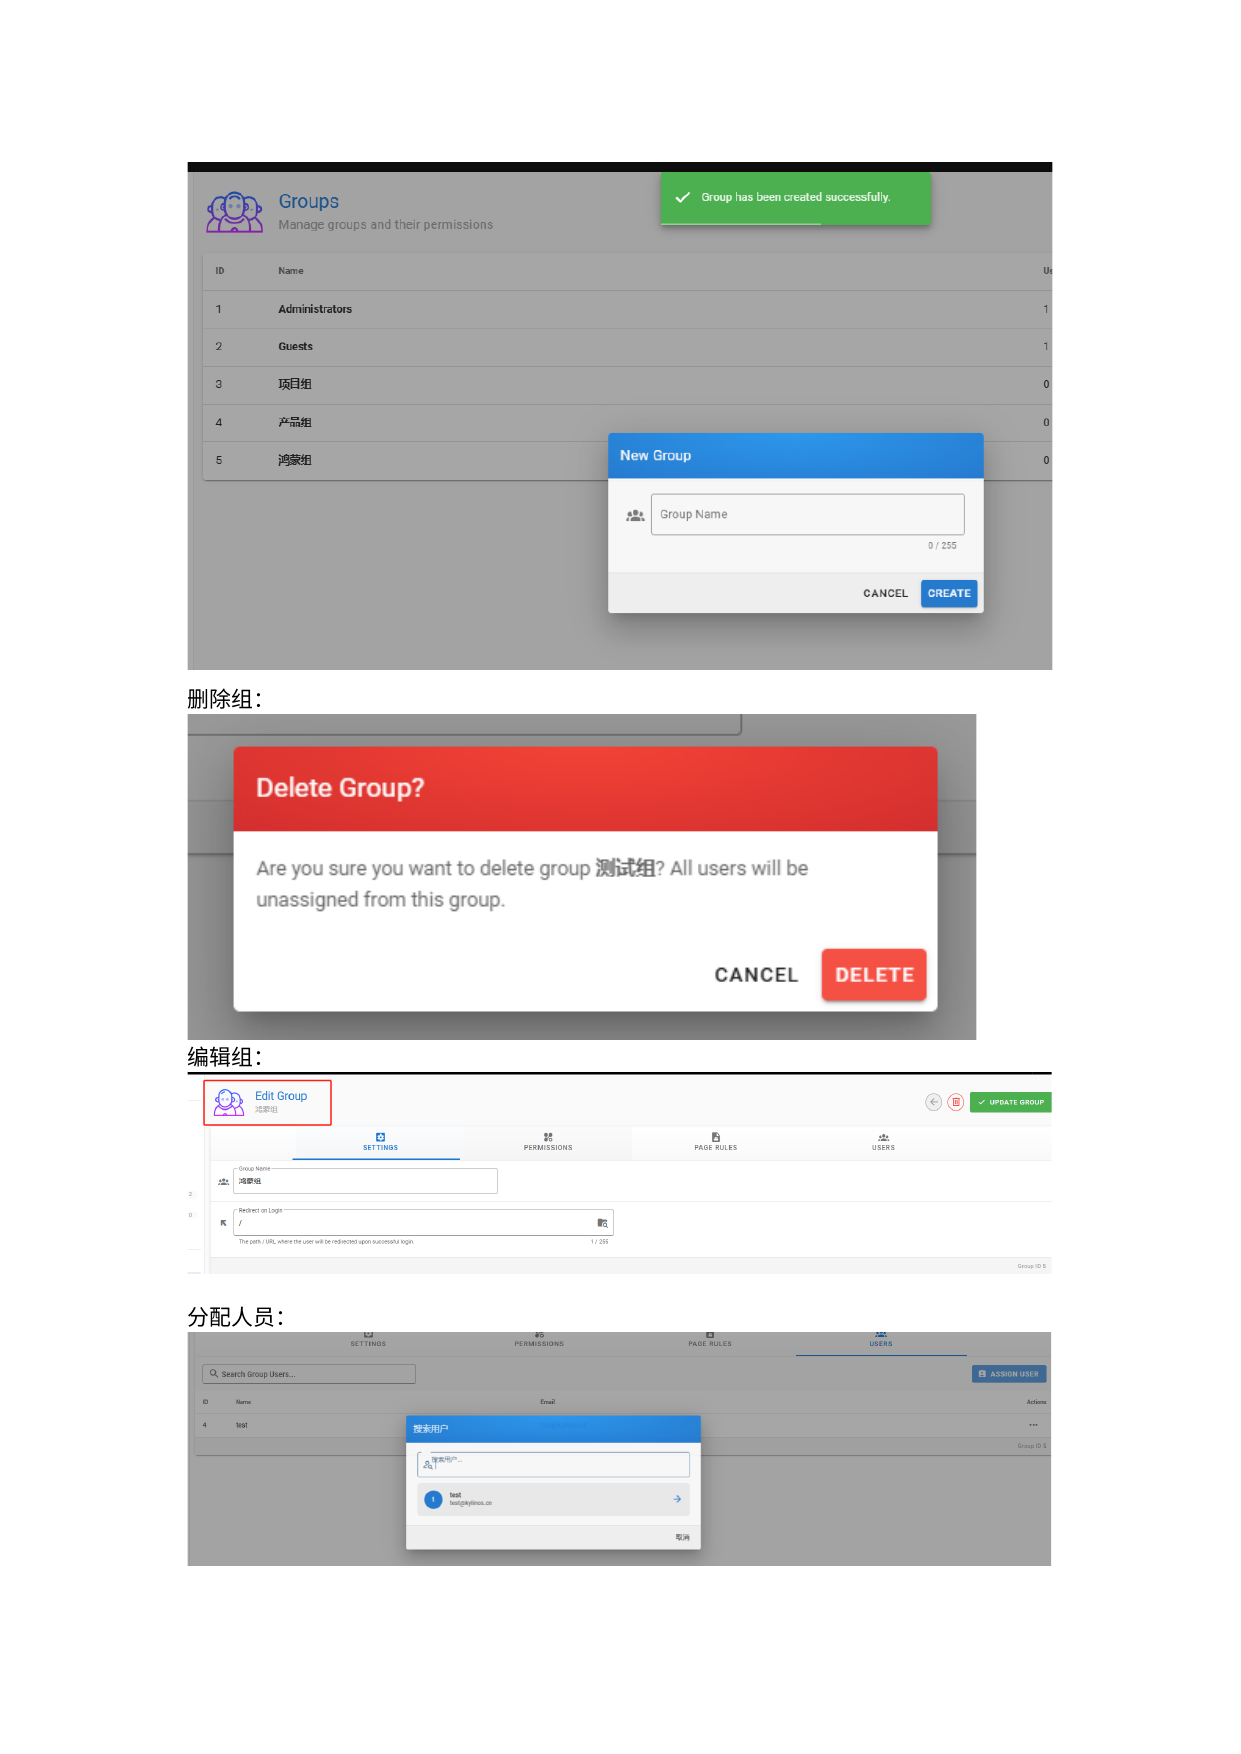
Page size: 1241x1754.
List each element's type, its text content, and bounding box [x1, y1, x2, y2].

picture [187, 162, 1053, 670]
picture [187, 1332, 1052, 1566]
picture [187, 1072, 1052, 1274]
picture [187, 714, 977, 1040]
text 编辑组： [187, 1039, 1053, 1072]
text 分配人员： [187, 1299, 1053, 1332]
text 删除组： [187, 682, 1053, 714]
